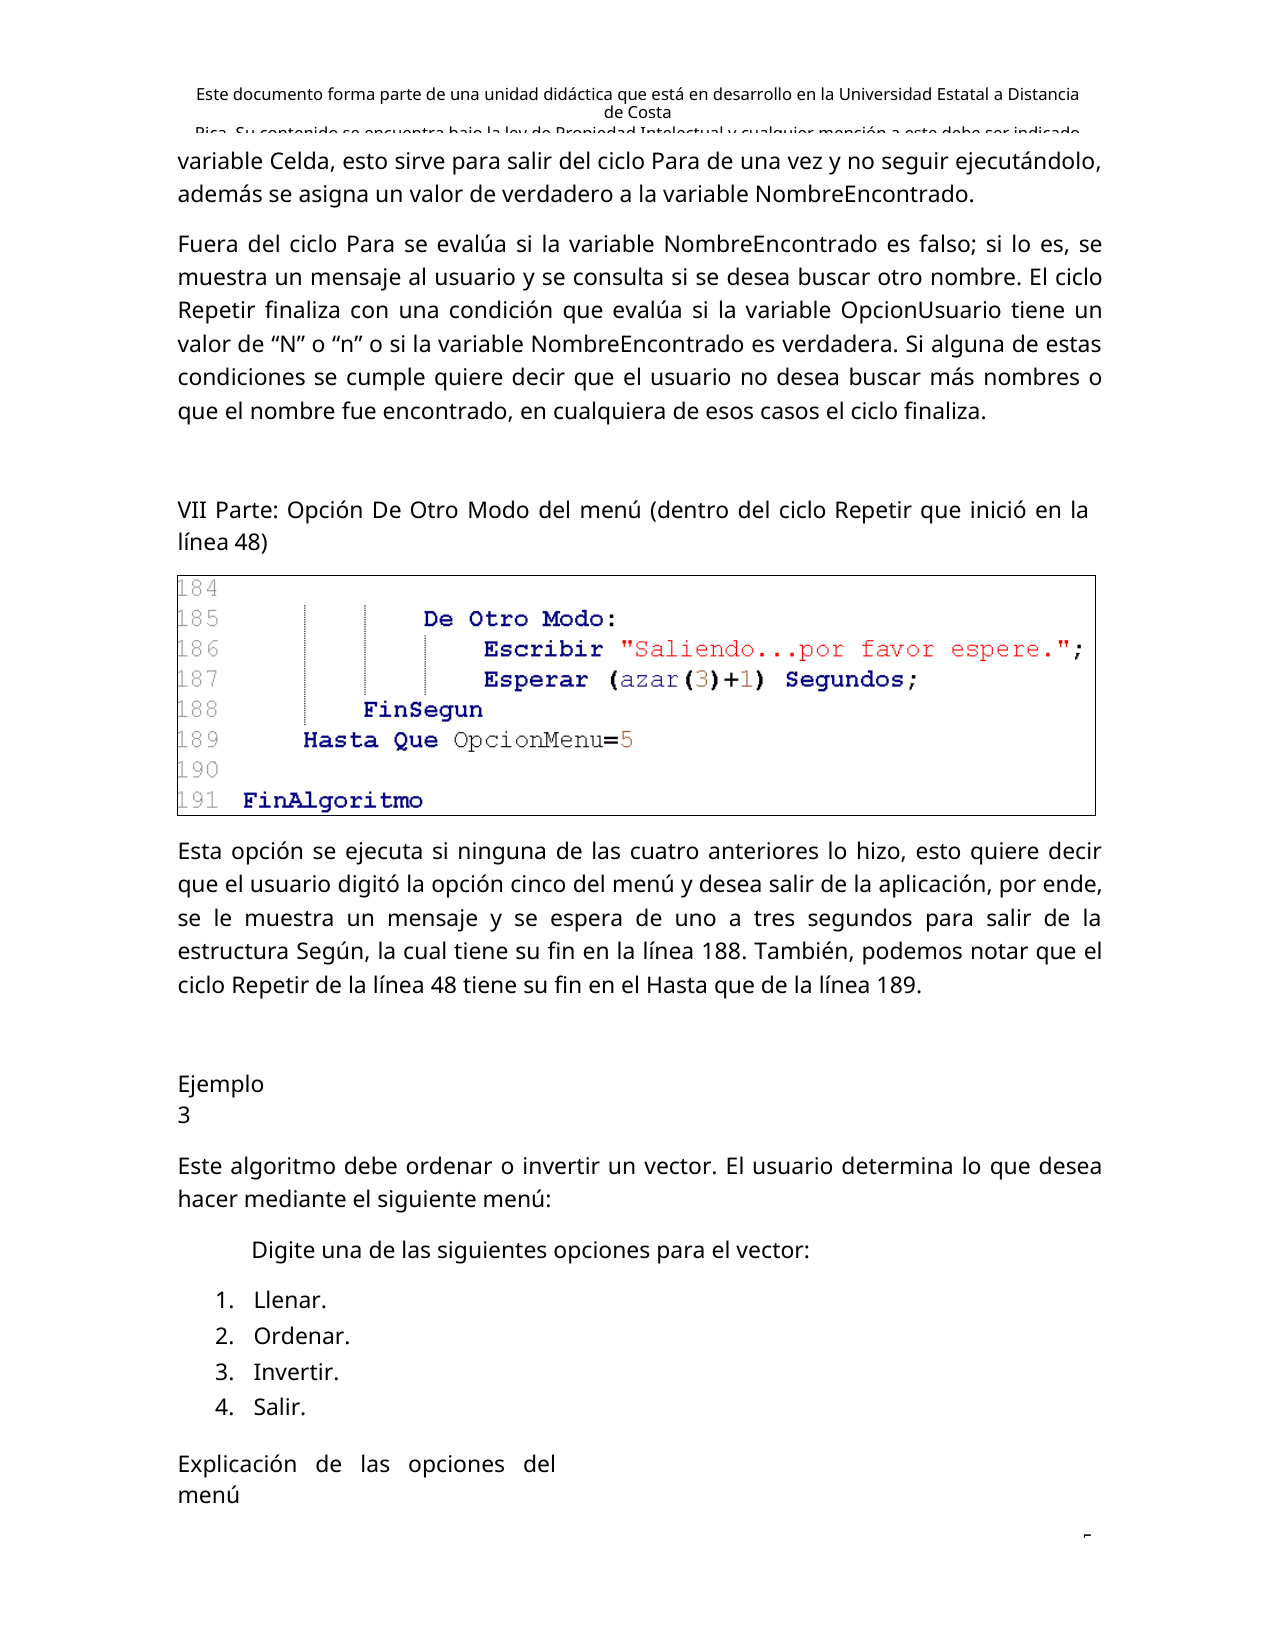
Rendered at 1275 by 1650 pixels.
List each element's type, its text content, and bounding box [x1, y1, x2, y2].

text Este algoritmo debe ordenar o invertir un vector. El usuario determina lo que desea hacer mediante el siguiente menú: [177, 1150, 1103, 1215]
text 1. Llenar. [215, 1284, 1110, 1315]
text Explicación de las opciones del menú [177, 1448, 556, 1511]
text Fuera del ciclo Para se evalúa si la variable NombreEncontrado es falso; si lo es, se muestra un mensaje al usuario y se consulta si se desea buscar otro nombre. El ciclo Repetir finaliza con una condición que evalúa si la variable OpcionUsuario tiene un valor de “N” o “n” o si la variable NombreEncontrado es verdadera. Si alguna de estas condiciones se cumple quiere decir que el usuario no desea buscar más nombres o que el nombre fue encontrado, en cualquiera de esos casos el ciclo finaliza. [177, 227, 1102, 426]
text Ejemplo 3 [177, 1068, 279, 1131]
text variable Celda, esto sirve para salir del ciclo Para de una vez y no seguir ejecutándolo, además se asigna un valor de verdadero a la variable NombreEncontrado. [177, 144, 1103, 209]
text 3. Invertir. [215, 1356, 1110, 1387]
text Esta opción se ejecuta si ninguna de las cuatro anteriores lo hizo, esto quiere decir que el usuario digitó la opción cinco del menú y desea salir de la aplicación, por ende, se le muestra un mensaje y se espera de uno a tres segundos para salir de la estructura Según, la cual tiene su fin en la línea 188. También, podemos notar que el ciclo Repetir de la línea 48 tiene su fin en el Hasta que de la línea 189. [177, 835, 1103, 1000]
text Digite una de las siguientes opciones para el vector: [251, 1234, 1110, 1265]
text 2. Ordenar. [215, 1320, 1110, 1351]
text 4. Salir. [215, 1391, 1110, 1423]
text VII Parte: Opción De Otro Modo del menú (dentro del ciclo Repetir que inició en la línea 48) [177, 494, 1089, 557]
picture [178, 576, 1095, 815]
